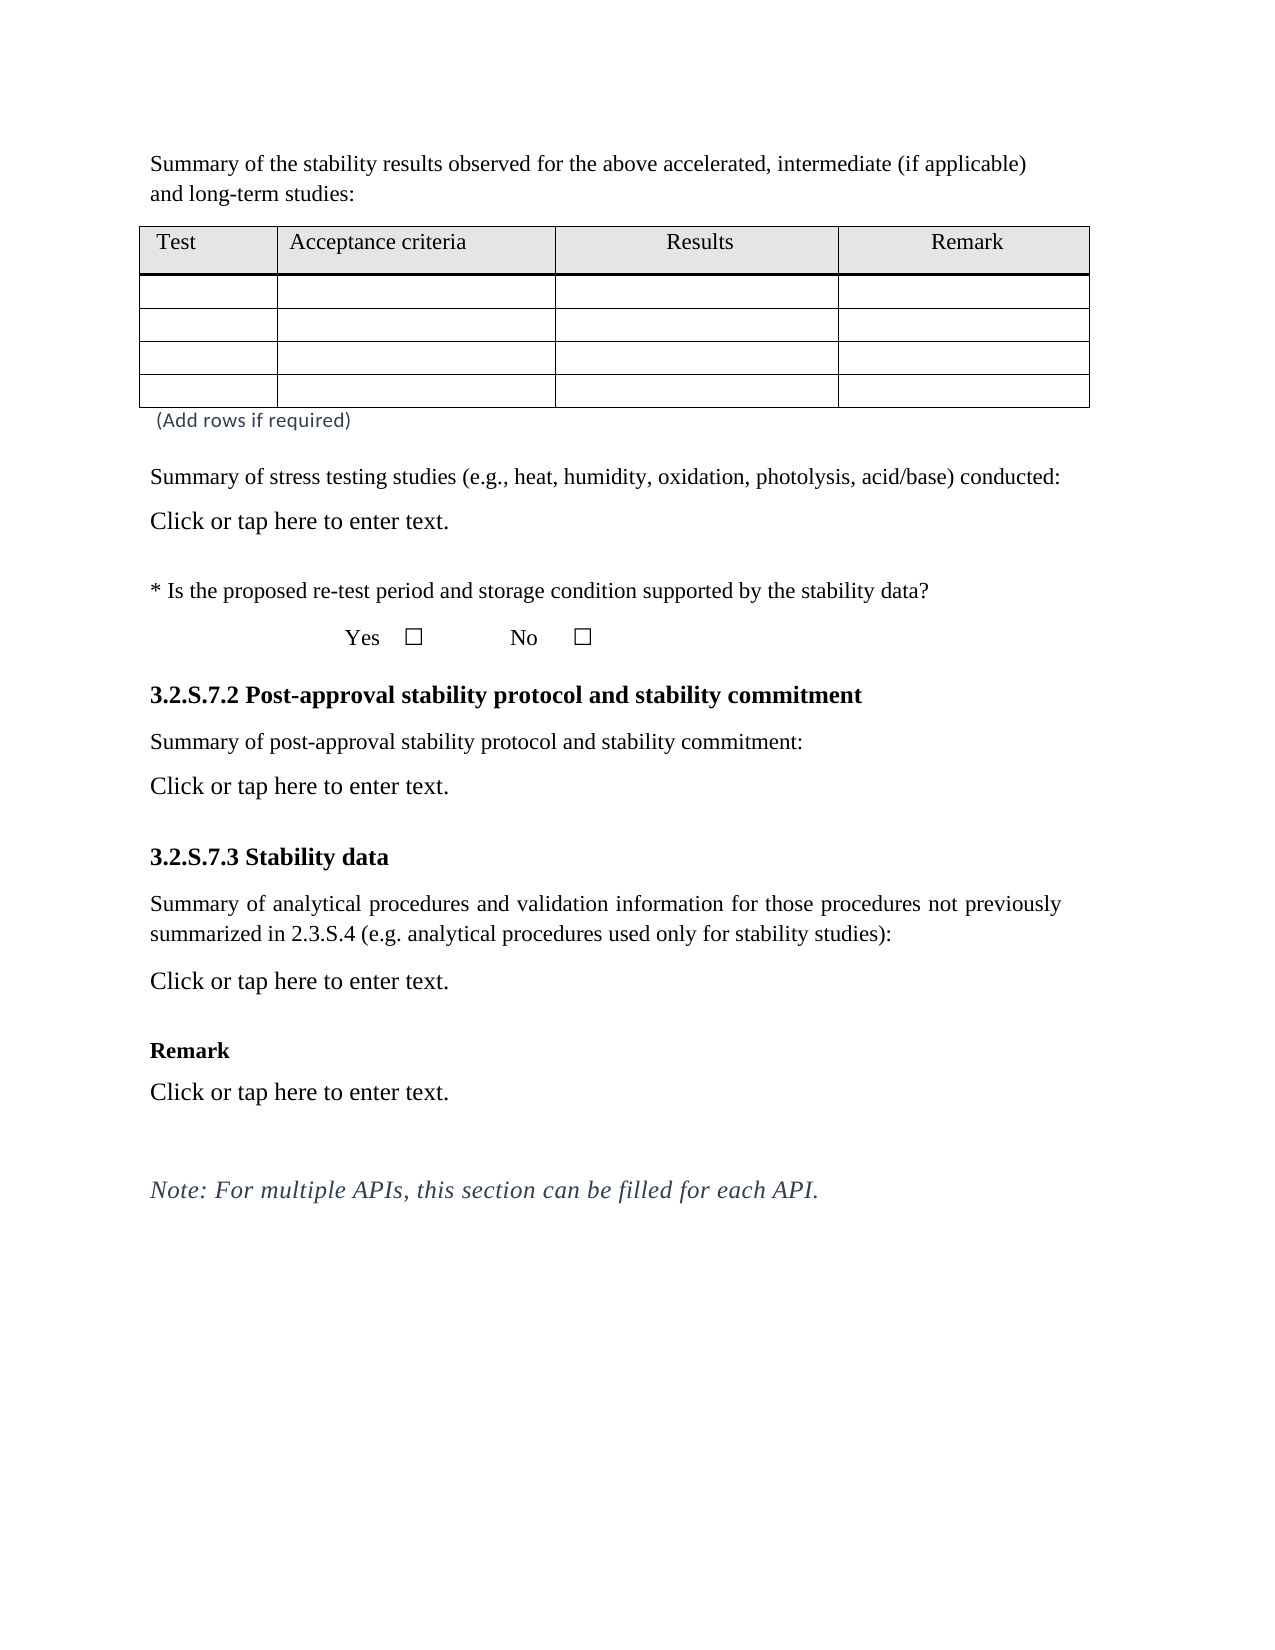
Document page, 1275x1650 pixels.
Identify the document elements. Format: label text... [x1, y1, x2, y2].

table_header Remark [839, 227, 1089, 273]
table_cell [556, 276, 838, 308]
table_cell [140, 375, 277, 407]
table_cell [839, 342, 1089, 374]
table_cell [556, 375, 838, 407]
table_cell [140, 342, 277, 374]
text * Is the proposed re-test period and storage condition supported by the stability data? [150, 577, 1132, 604]
table_cell [556, 309, 838, 341]
table_cell [278, 342, 555, 374]
table_cell [839, 309, 1089, 341]
subtitle 3.2.S.7.2 Post-approval stability protocol and stability commitment [150, 681, 1125, 709]
table_cell [839, 276, 1089, 308]
text Summary of the stability results observed for the above accelerated, intermediate (if applicable) and long-term studies: [150, 150, 1064, 206]
text Note: For multiple APIs, this section can be filled for each API. [150, 1175, 1132, 1204]
table_cell [278, 276, 555, 308]
text Summary of analytical procedures and validation information for those procedures not previously summarized in 2.3.S.4 (e.g. analytical procedures used only for stability studies): [150, 890, 1064, 946]
subtitle 3.2.S.7.3 Stability data [150, 842, 1125, 871]
table_header Acceptance criteria [278, 227, 555, 273]
table_cell [556, 342, 838, 374]
table_cell [140, 276, 277, 308]
table_header Results [556, 227, 838, 273]
text Summary of stress testing studies (e.g., heat, humidity, oxidation, photolysis, acid/base) conducted: [150, 463, 1132, 490]
text (Add rows if required) [150, 408, 1132, 433]
text Remark [149, 1037, 1132, 1064]
table_cell [839, 375, 1089, 407]
table_header Test [140, 227, 277, 273]
text Yes No [150, 621, 1132, 652]
table_cell [278, 309, 555, 341]
table_cell [278, 375, 555, 407]
table_cell [140, 309, 277, 341]
text Summary of post-approval stability protocol and stability commitment: [150, 728, 1132, 754]
